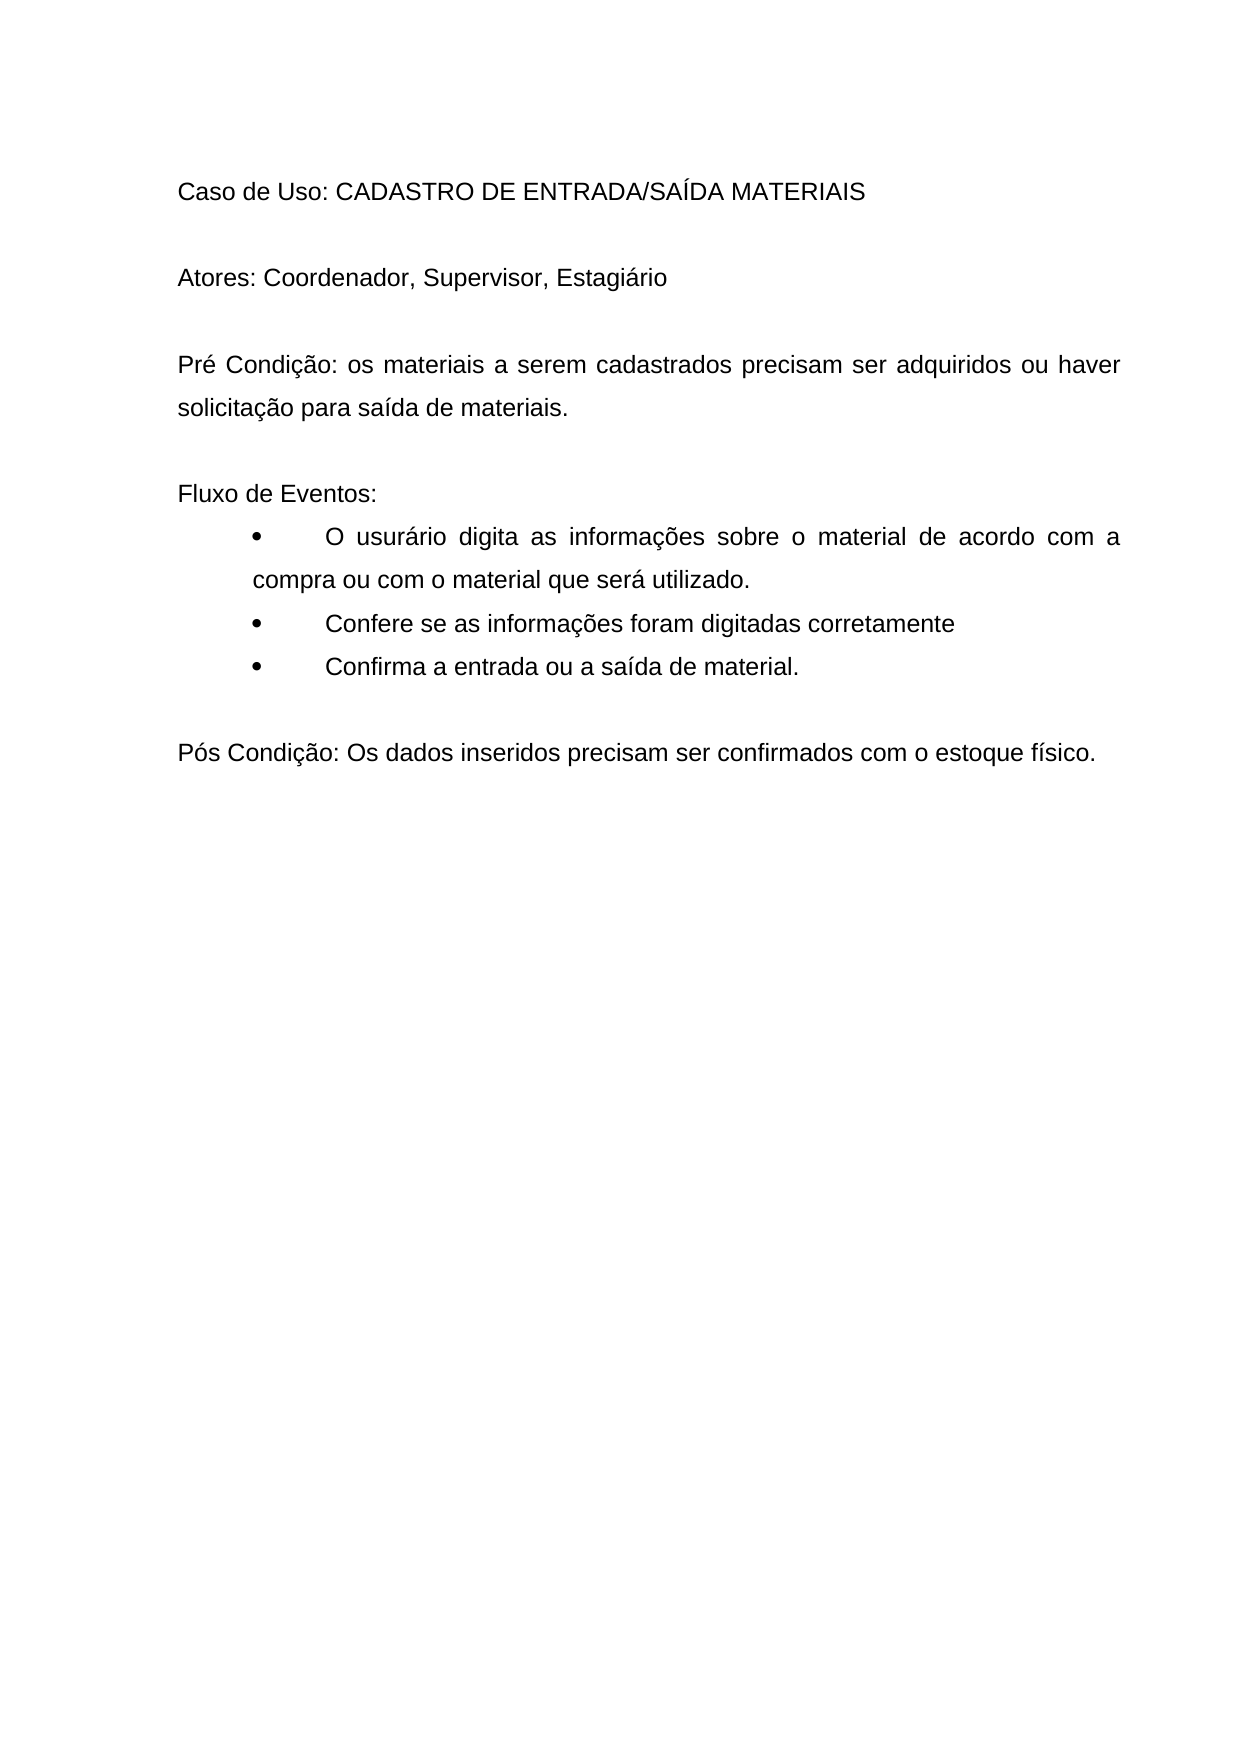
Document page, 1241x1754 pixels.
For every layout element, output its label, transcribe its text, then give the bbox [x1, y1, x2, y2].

list Confirma a entrada ou a saída de material. [252, 652, 1122, 681]
text Pós Condição: Os dados inseridos precisam ser confirmados com o estoque físico. [177, 738, 1122, 767]
text Pré Condição: os materiais a serem cadastrados precisam ser adquiridos ou haver solicitação para saída de materiais. [177, 350, 1122, 422]
list Confere se as informações foram digitadas corretamente [252, 608, 1122, 637]
text Atores: Coordenador, Supervisor, Estagiário [177, 263, 1122, 292]
text Caso de Uso: CADASTRO DE ENTRADA/SAÍDA MATERIAIS [177, 177, 1122, 206]
list O usurário digita as informações sobre o material de acordo com a compra ou com o material que será utilizado. [252, 522, 1122, 594]
text Fluxo de Eventos: [177, 479, 1122, 508]
